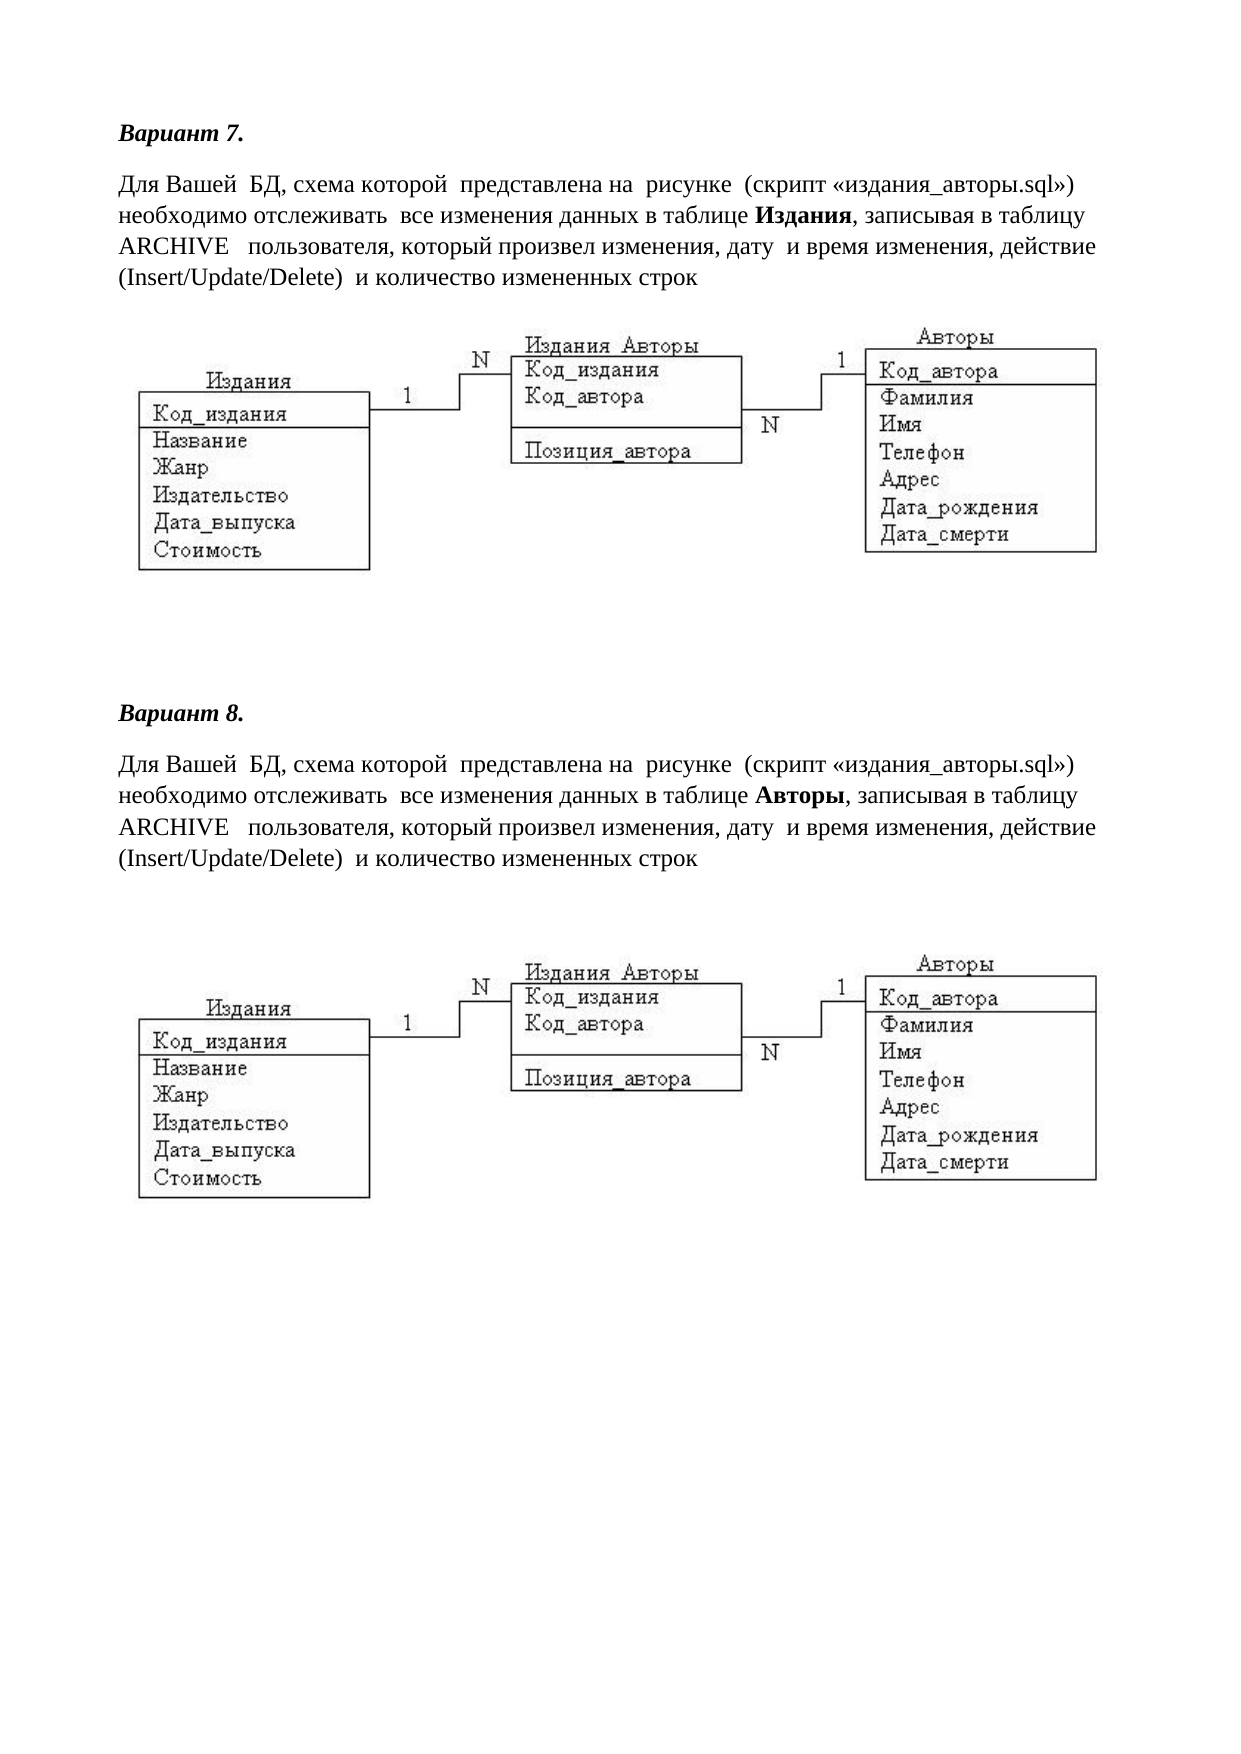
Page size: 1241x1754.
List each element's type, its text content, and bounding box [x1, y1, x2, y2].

text Вариант 8. [118, 698, 1152, 727]
picture [118, 310, 1128, 578]
text Вариант 7. [118, 118, 1152, 147]
text Для Вашей БД, схема которой представлена на рисунке (скрипт «издания_авторы.sql») необходимо отслеживать все изменения данных в таблице Издания, записывая в таблицу ARCHIVE пользователя, который произвел изменения, дату и время изменения, действие (Insert/Update/Delete) и количество измененных строк [118, 169, 1152, 291]
picture [118, 938, 1128, 1206]
text Для Вашей БД, схема которой представлена на рисунке (скрипт «издания_авторы.sql») необходимо отслеживать все изменения данных в таблице Авторы, записывая в таблицу ARCHIVE пользователя, который произвел изменения, дату и время изменения, действие (Insert/Update/Delete) и количество измененных строк [118, 749, 1152, 871]
